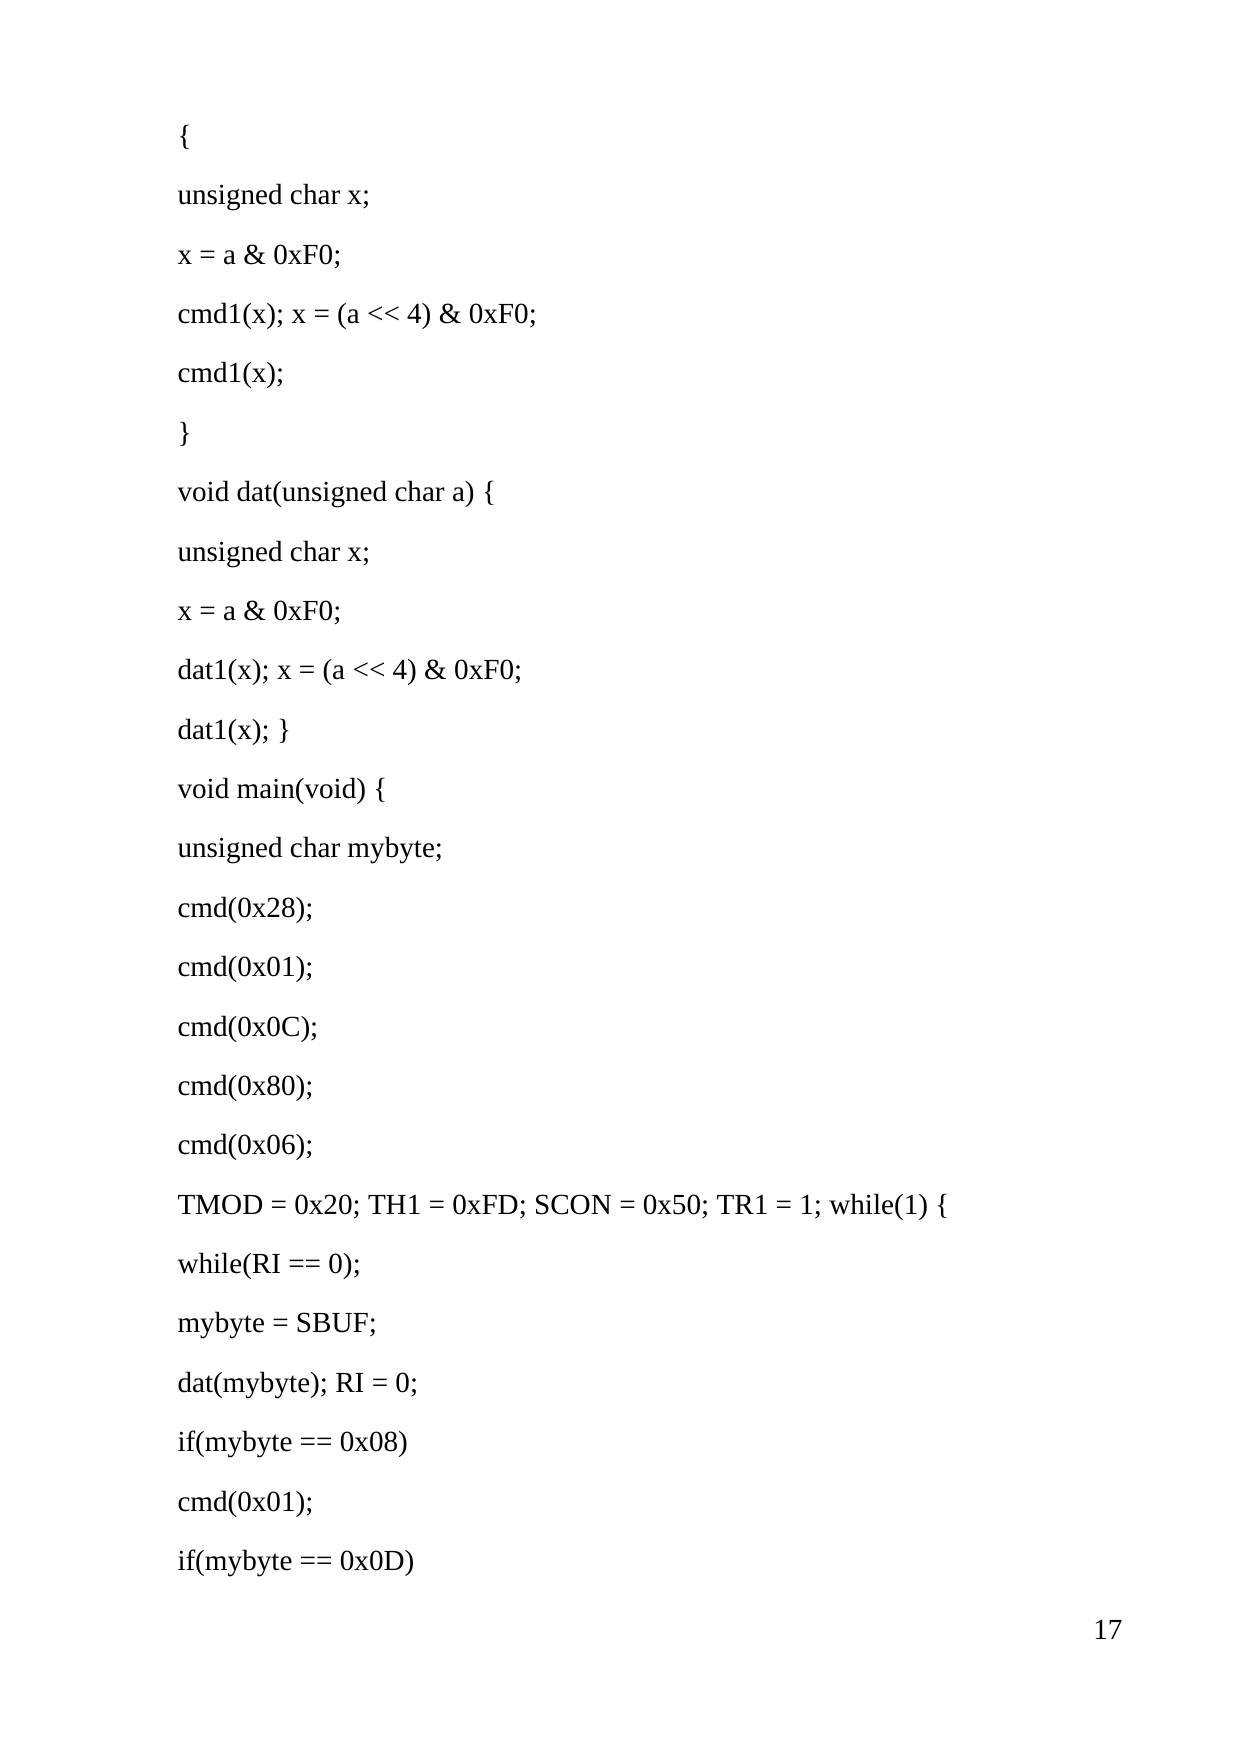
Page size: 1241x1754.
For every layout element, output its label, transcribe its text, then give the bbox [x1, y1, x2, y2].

text } [177, 415, 1122, 448]
text cmd1(x); [177, 356, 1122, 389]
text dat(mybyte); RI = 0; [177, 1365, 1122, 1398]
text if(mybyte == 0x0D) [177, 1543, 1122, 1577]
text { [177, 118, 1122, 152]
text cmd1(x); x = (a << 4) & 0xF0; [177, 296, 1122, 330]
text x = a & 0xF0; [177, 237, 1122, 270]
text dat1(x); } [177, 712, 1122, 745]
text void dat(unsigned char a) { [177, 474, 1122, 508]
text unsigned char mybyte; [177, 831, 1122, 864]
text cmd(0x01); [177, 1484, 1122, 1517]
text unsigned char x; [177, 177, 1122, 211]
text mybyte = SBUF; [177, 1306, 1122, 1339]
text TMOD = 0x20; TH1 = 0xFD; SCON = 0x50; TR1 = 1; while(1) { [177, 1187, 1122, 1220]
text cmd(0x80); [177, 1068, 1122, 1102]
text x = a & 0xF0; [177, 593, 1122, 627]
text cmd(0x0C); [177, 1009, 1122, 1042]
text cmd(0x28); [177, 890, 1122, 923]
text while(RI == 0); [177, 1246, 1122, 1280]
text void main(void) { [177, 771, 1122, 805]
text if(mybyte == 0x08) [177, 1424, 1122, 1458]
text cmd(0x01); [177, 949, 1122, 983]
text unsigned char x; [177, 534, 1122, 567]
text dat1(x); x = (a << 4) & 0xF0; [177, 652, 1122, 686]
text cmd(0x06); [177, 1127, 1122, 1161]
